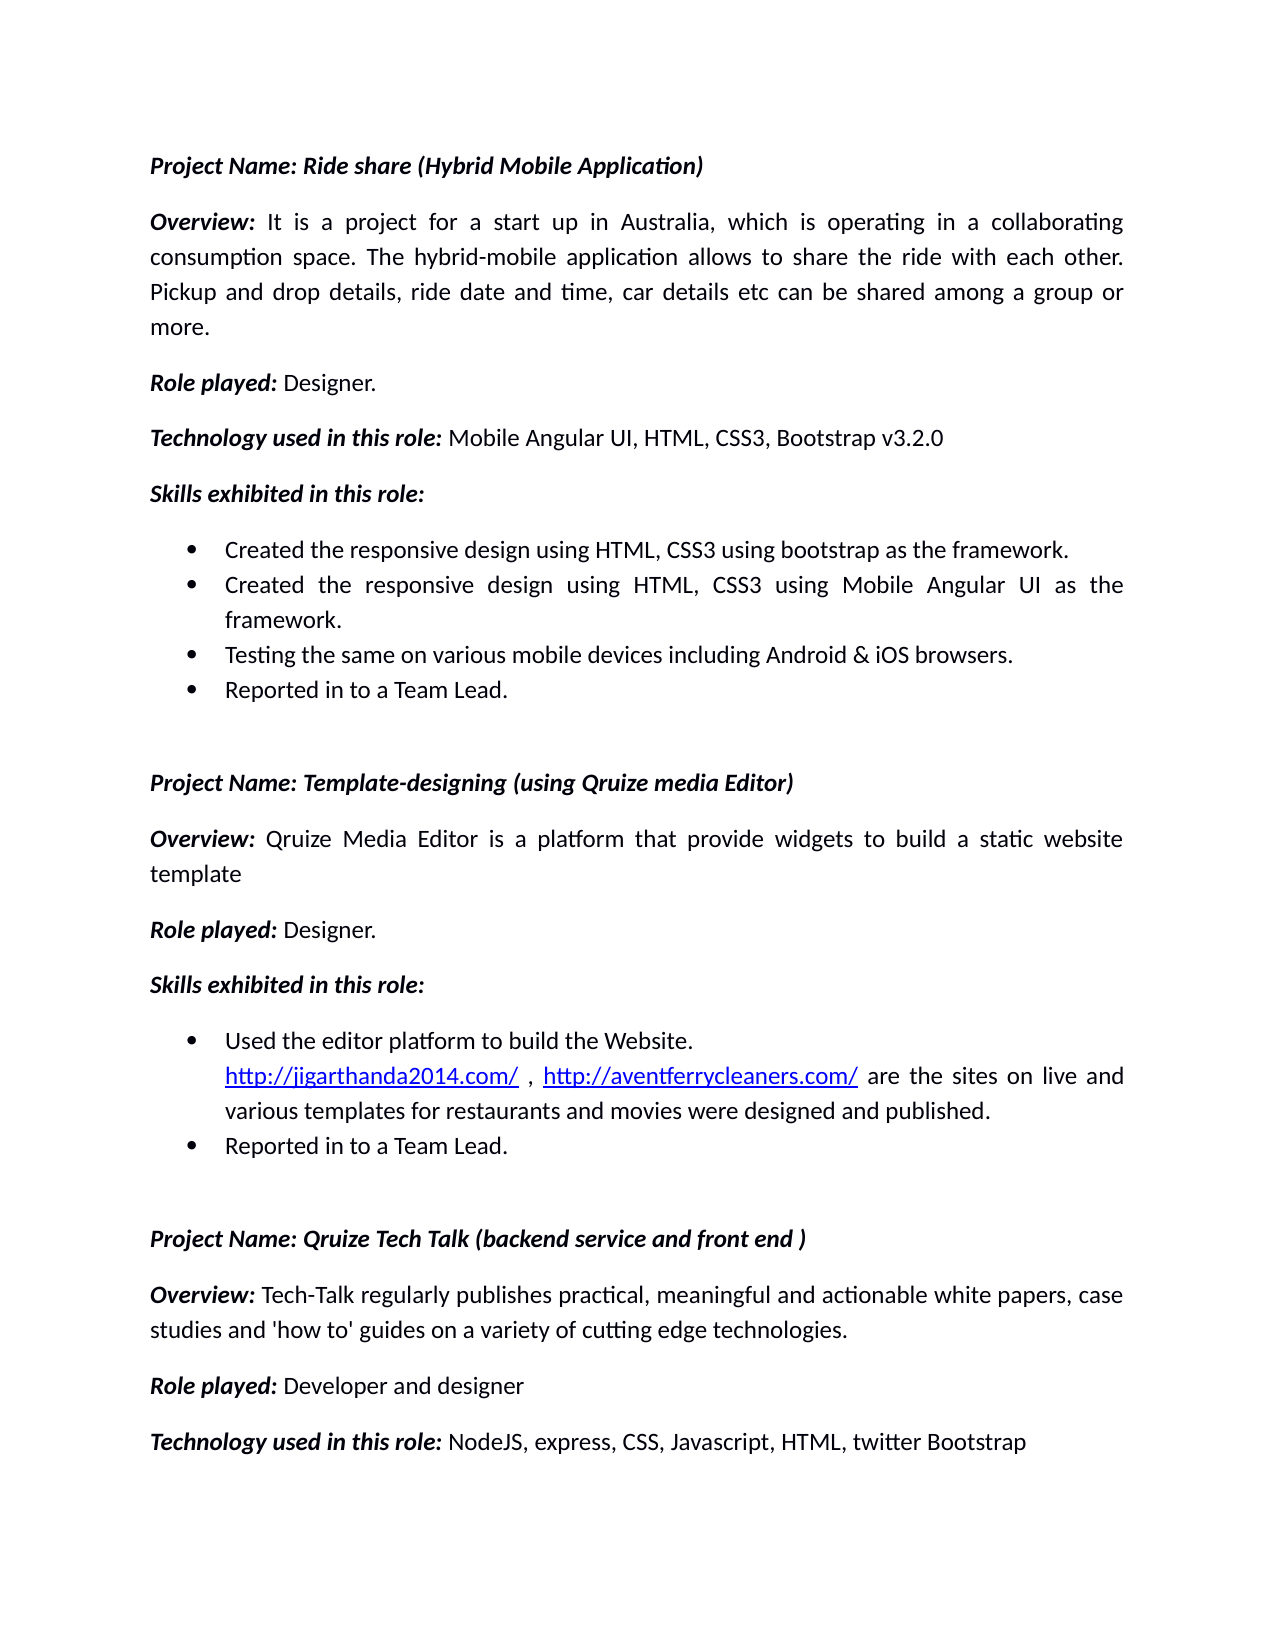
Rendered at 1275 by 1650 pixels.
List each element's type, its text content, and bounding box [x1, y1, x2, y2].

list Used the editor platform to build the Website. [187, 1026, 1125, 1056]
text Role played: Designer. [150, 914, 1125, 944]
list Created the responsive design using HTML, CSS3 using bootstrap as the framework. [187, 534, 1125, 565]
list Reported in to a Team Lead. [187, 674, 1125, 705]
text Project Name: Qruize Tech Talk (backend service and front end ) [150, 1223, 1125, 1254]
list Testing the same on various mobile devices including Android & iOS browsers. [187, 639, 1125, 670]
list Reported in to a Team Lead. [187, 1131, 1125, 1161]
text Skills exhibited in this role: [150, 970, 1125, 1000]
text Role played: Developer and designer [150, 1370, 1125, 1401]
text Technology used in this role: NodeJS, express, CSS, Javascript, HTML, twitter Bootstrap [150, 1426, 1125, 1457]
text Skills exhibited in this role: [150, 478, 1125, 509]
text Overview: It is a project for a start up in Australia, which is operating in a collaborating consumption space. The hybrid-mobile application allows to share the ride with each other. Pickup and drop details, ride date and time, car details etc can be shared among a group or more. [150, 206, 1125, 341]
text Overview: Tech-Talk regularly publishes practical, meaningful and actionable white papers, case studies and 'how to' guides on a variety of cutting edge technologies. [150, 1279, 1125, 1345]
text Technology used in this role: Mobile Angular UI, HTML, CSS3, Bootstrap v3.2.0 [150, 422, 1125, 453]
list http://jigarthanda2014.com/ , http://aventferrycleaners.com/ are the sites on live and various templates for restaurants and movies were designed and published. [225, 1061, 1125, 1126]
text Overview: Qruize Media Editor is a platform that provide widgets to build a static website template [150, 823, 1125, 888]
list Created the responsive design using HTML, CSS3 using Mobile Angular UI as the framework. [187, 569, 1125, 635]
text Project Name: Template-designing (using Qruize media Editor) [150, 767, 1125, 798]
text Role played: Designer. [150, 367, 1125, 397]
text Project Name: Ride share (Hybrid Mobile Application) [150, 150, 1125, 181]
